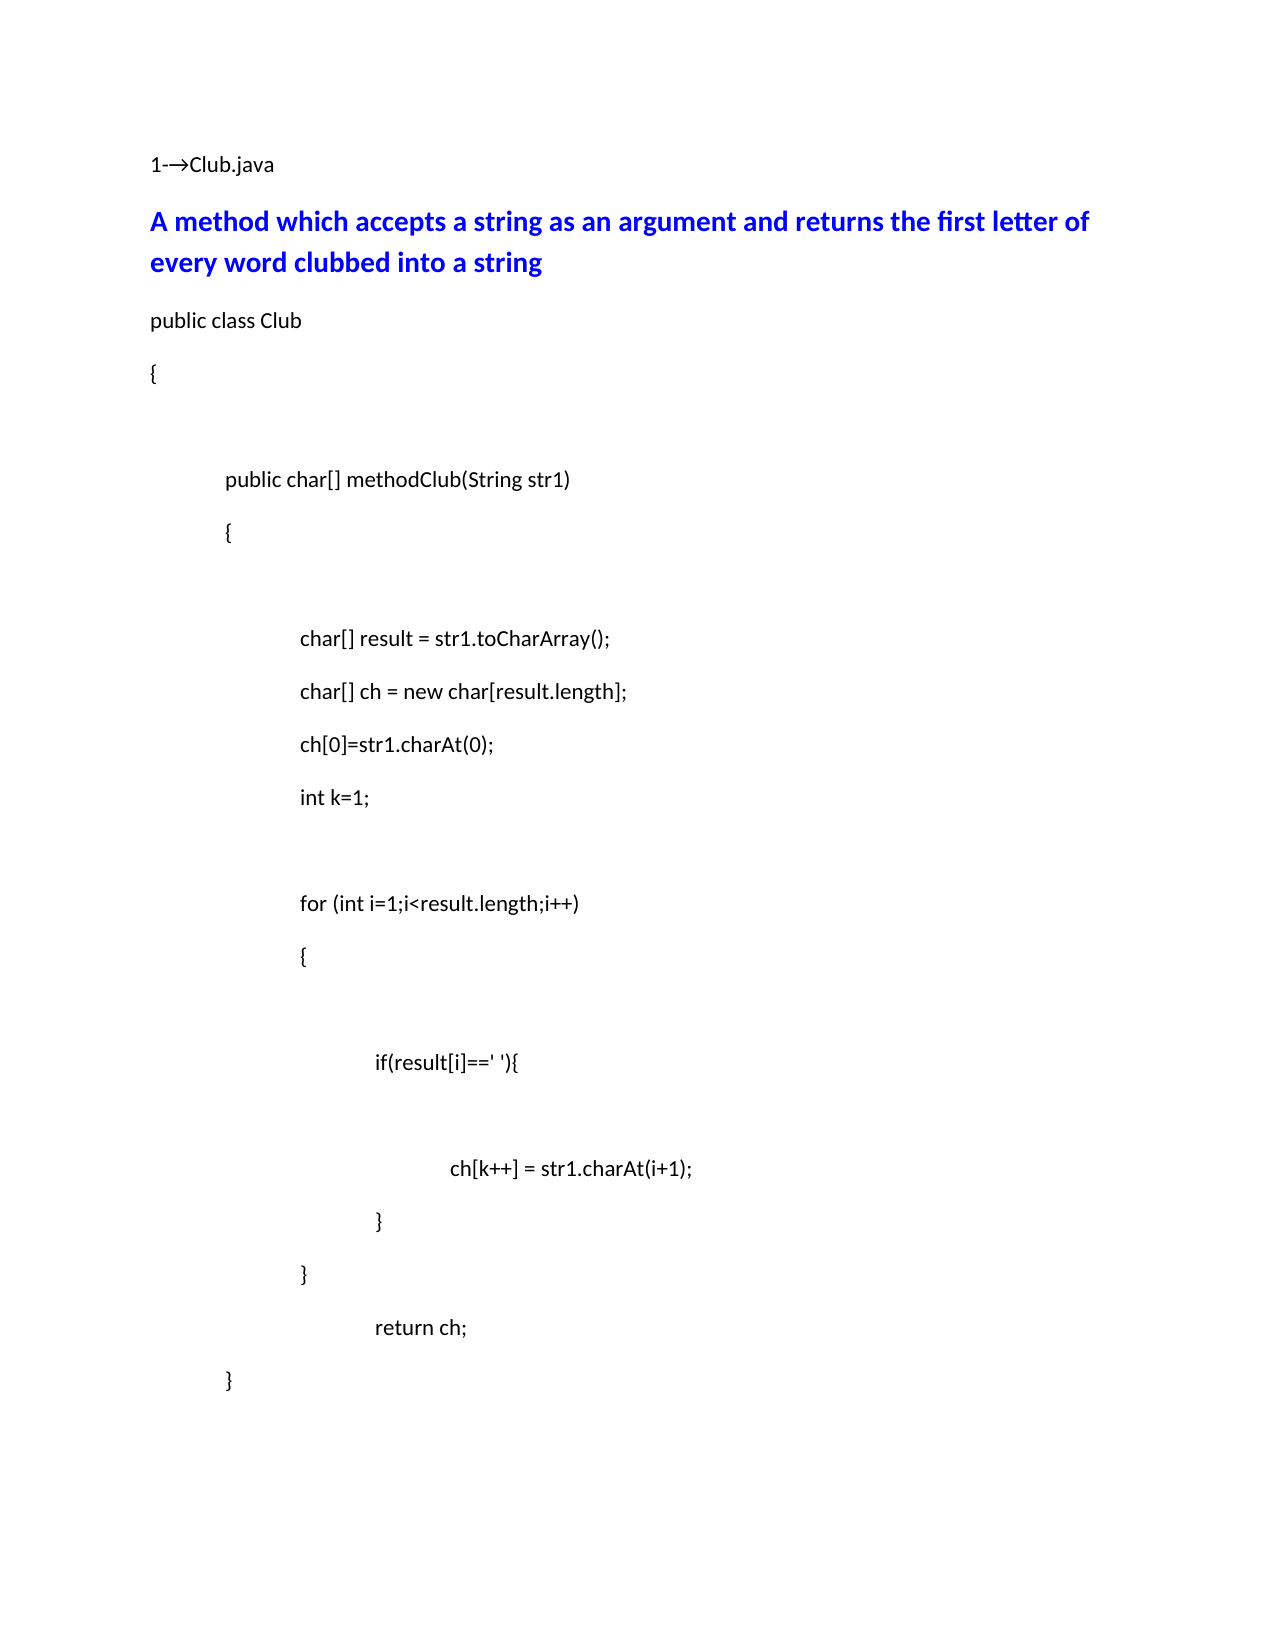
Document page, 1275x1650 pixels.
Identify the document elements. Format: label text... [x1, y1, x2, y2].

text 1-→Club.java [150, 150, 1125, 178]
text } [150, 1260, 1125, 1288]
text public char[] methodClub(String str1) [150, 465, 1125, 493]
text return ch; [150, 1313, 1125, 1341]
text char[] result = str1.toCharArray(); [150, 624, 1125, 652]
text int k=1; [150, 783, 1125, 811]
text ch[k++] = str1.charAt(i+1); [150, 1154, 1125, 1182]
text ch[0]=str1.charAt(0); [150, 730, 1125, 758]
text } [150, 1207, 1125, 1235]
text } [150, 1366, 1125, 1394]
text A method which accepts a string as an argument and returns the first letter of every word clubbed into a string [150, 203, 1125, 279]
text for (int i=1;i<result.length;i++) [150, 889, 1125, 917]
text { [150, 518, 1125, 546]
text { [150, 942, 1125, 970]
text if(result[i]==' '){ [150, 1048, 1125, 1076]
text char[] ch = new char[result.length]; [150, 677, 1125, 705]
text public class Club [150, 306, 1125, 334]
text { [150, 359, 1125, 387]
